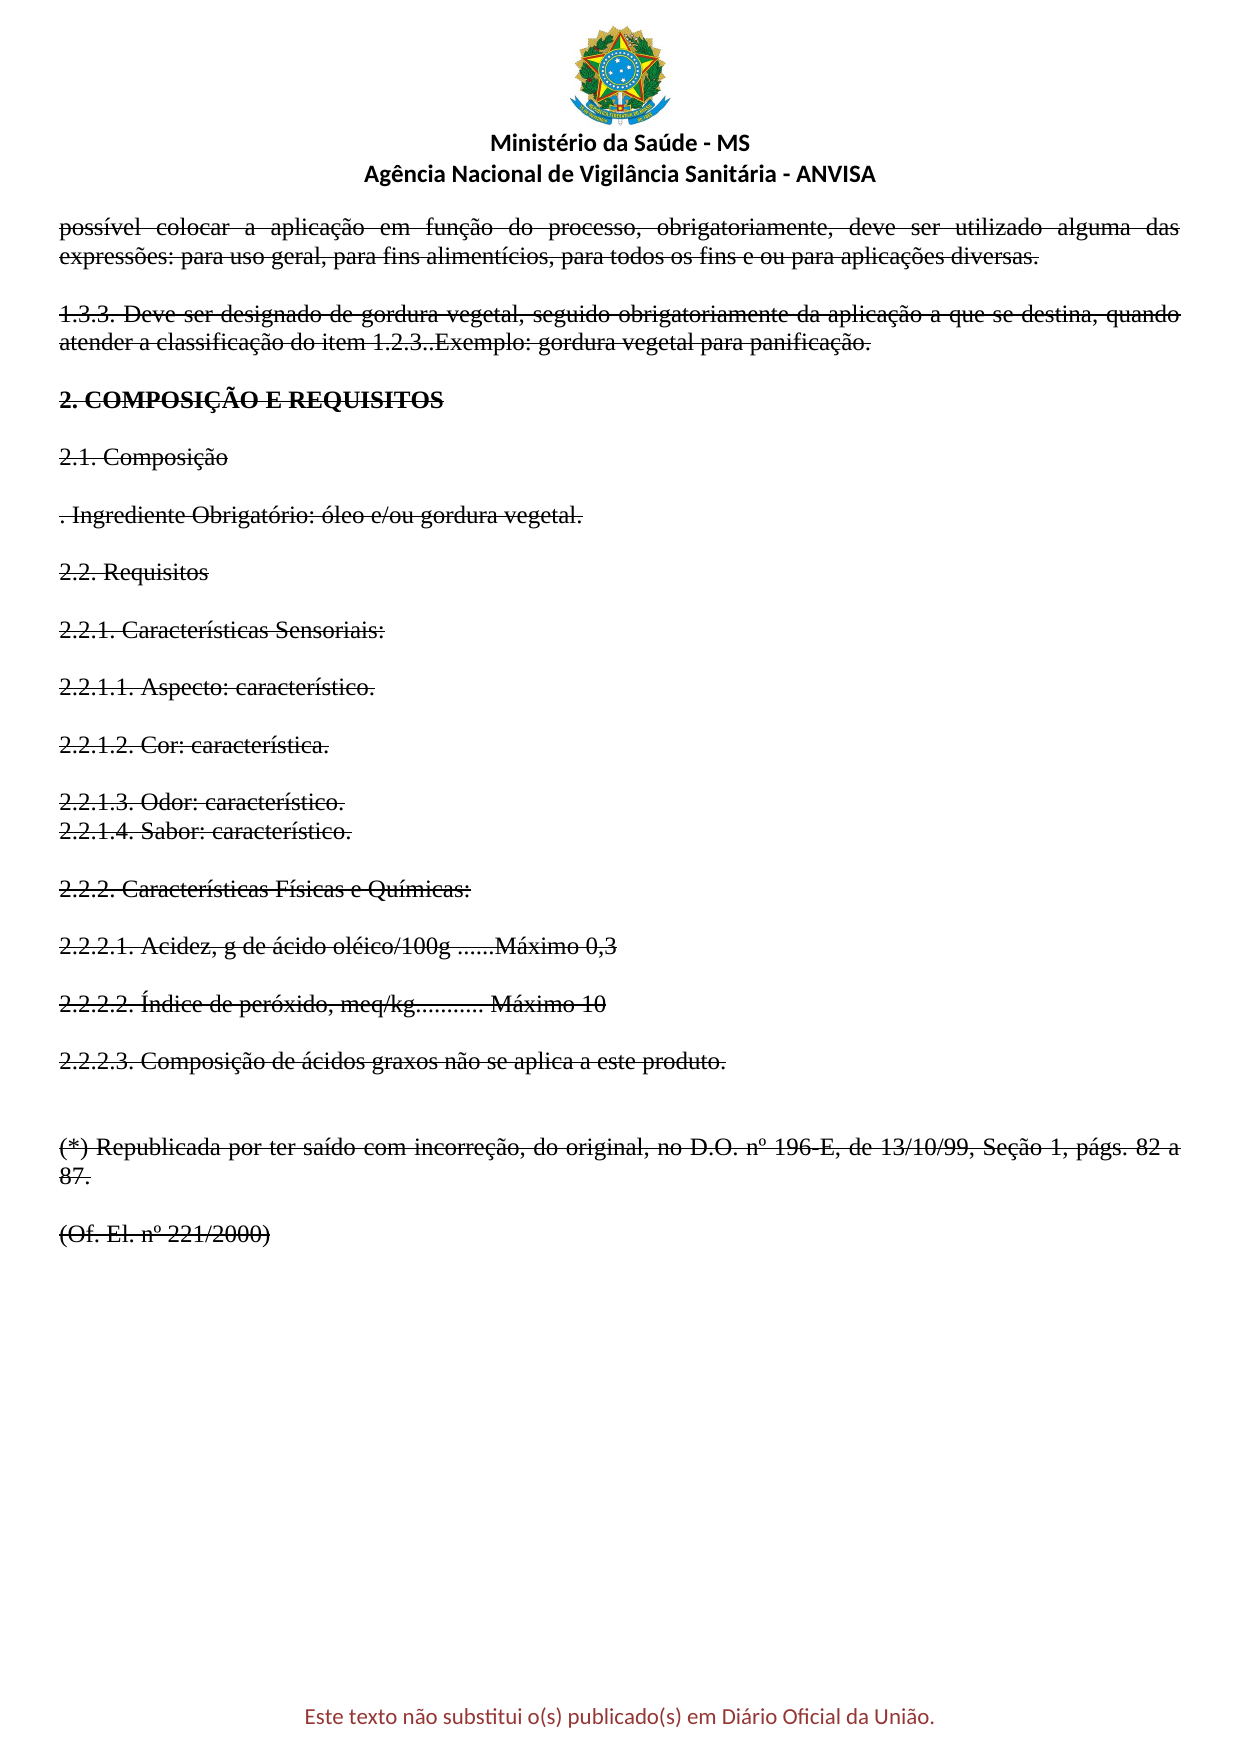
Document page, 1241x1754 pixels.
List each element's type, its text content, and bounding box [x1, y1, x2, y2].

text 2.1. Composição [59, 442, 1181, 471]
text 2. COMPOSIÇÃO E REQUISITOS [59, 385, 1181, 414]
text 2.2. Requisitos [59, 557, 1181, 586]
text 2.2.1.4. Sabor: característico. [59, 816, 1181, 845]
text 2.2.1.2. Cor: característica. [59, 730, 1181, 759]
text 2.2.2. Características Físicas e Químicas: [59, 874, 1181, 902]
text 2.2.1. Características Sensoriais: [59, 615, 1181, 644]
text 2.2.2.3. Composição de ácidos graxos não se aplica a este produto. [59, 1046, 1181, 1075]
picture [566, 23, 674, 128]
text (*) Republicada por ter saído com incorreção, do original, no D.O. nº 196-E, de 13/10/99, Seção 1, págs. 82 a 87. [59, 1149, 1181, 1190]
text 2.2.2.2. Índice de peróxido, meq/kg........... Máximo 10 [59, 989, 1181, 1017]
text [59, 212, 1181, 270]
text 2.2.2.1. Acidez, g de ácido oléico/100g ......Máximo 0,3 [59, 931, 1181, 960]
text 1.3.3. Deve ser designado de gordura vegetal, seguido obrigatoriamente da aplicação a que se destina, quando atender a classificação do item 1.2.3..Exemplo: gordura vegetal para panificação. [59, 299, 1181, 314]
text . Ingrediente Obrigatório: óleo e/ou gordura vegetal. [59, 500, 1181, 529]
text 2.2.1.3. Odor: característico. [59, 787, 1181, 816]
text 2.2.1.1. Aspecto: característico. [59, 672, 1181, 701]
text (Of. El. nº 221/2000) [59, 1219, 1181, 1247]
text (*) Republicada por ter saído com incorreção, do original, no D.O. nº 196-E, de 13/10/99, Seção 1, págs. 82 a 87. [59, 1132, 1181, 1148]
text 1.3.3. Deve ser designado de gordura vegetal, seguido obrigatoriamente da aplicação a que se destina, quando atender a classificação do item 1.2.3..Exemplo: gordura vegetal para panificação. [59, 316, 1181, 356]
